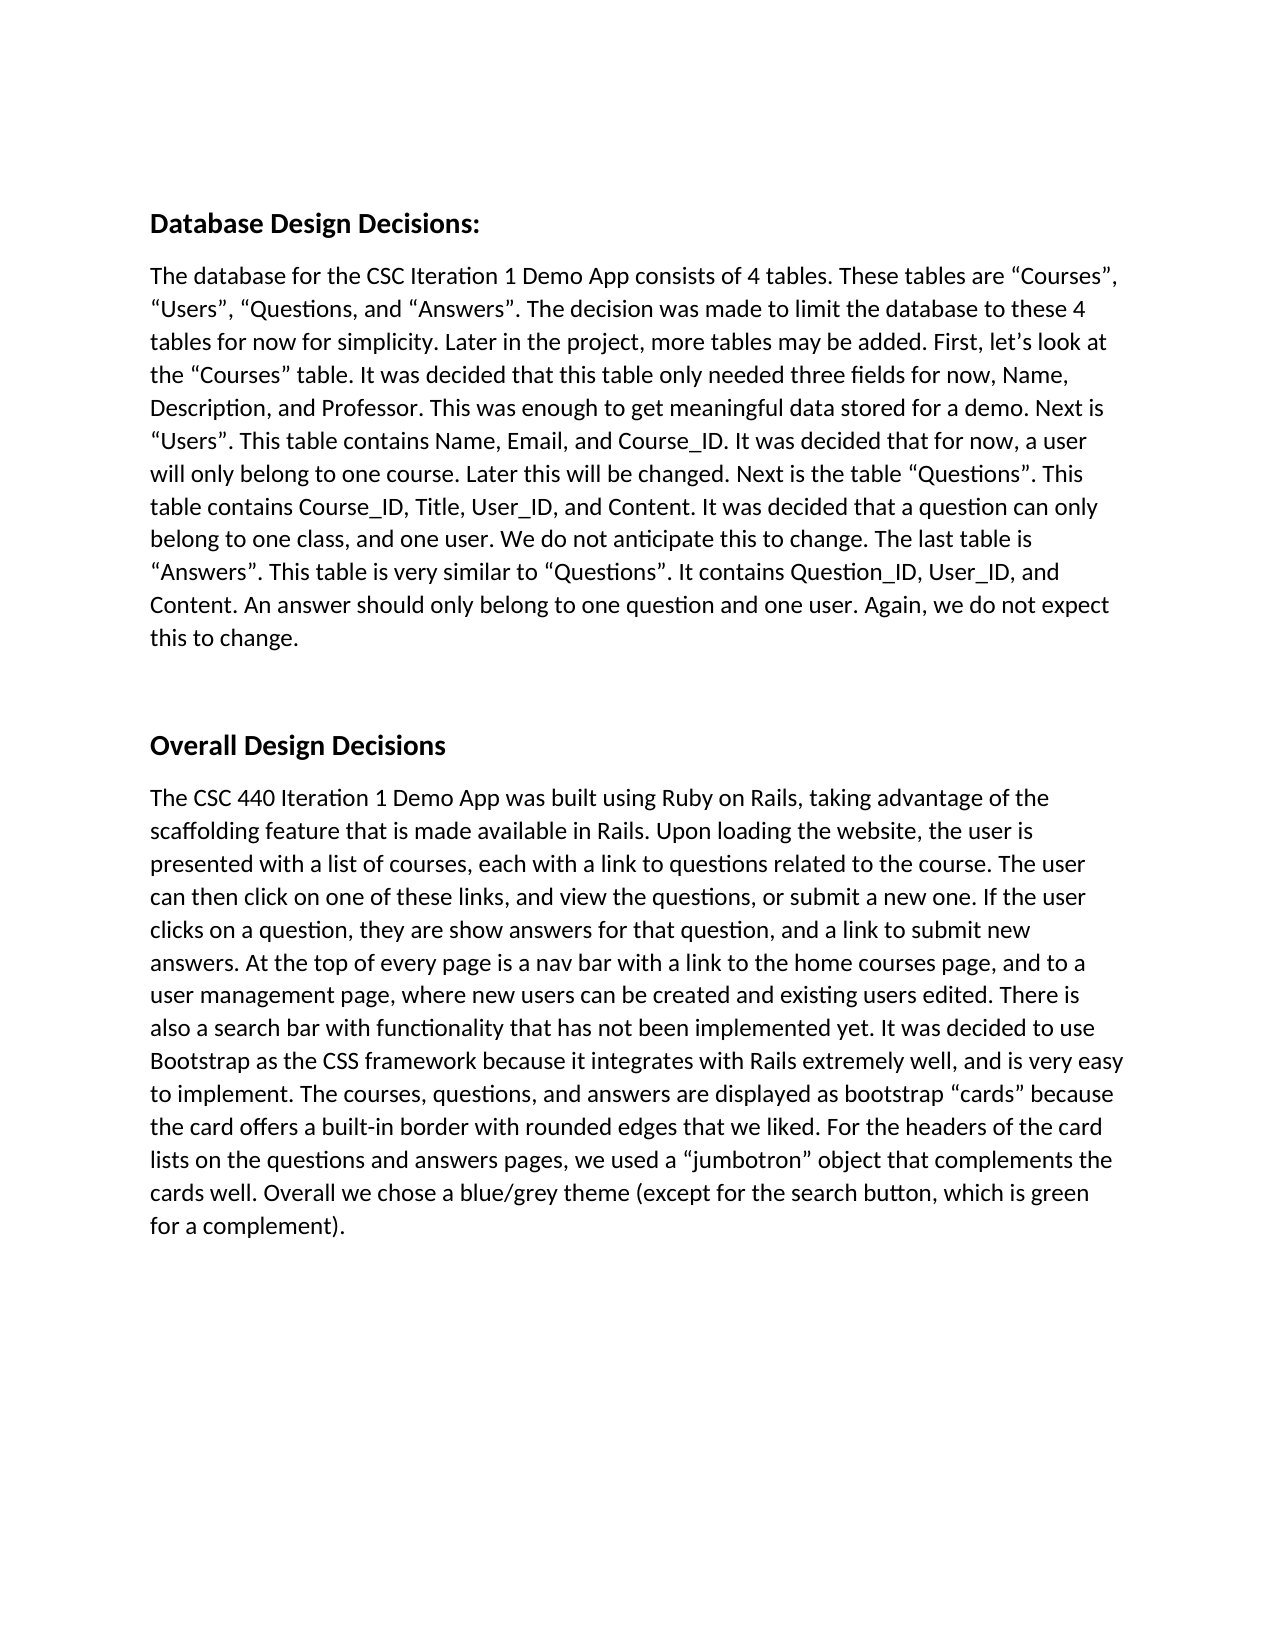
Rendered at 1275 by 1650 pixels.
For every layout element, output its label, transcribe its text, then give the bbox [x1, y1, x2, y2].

text Overall Design Decisions [150, 727, 1125, 763]
text The CSC 440 Iteration 1 Demo App was built using Ruby on Rails, taking advantage of the scaffolding feature that is made available in Rails. Upon loading the website, the user is presented with a list of courses, each with a link to questions related to the course. The user can then click on one of these links, and view the questions, or submit a new one. If the user clicks on a question, they are show answers for that question, and a link to submit new answers. At the top of every page is a nav bar with a link to the home courses page, and to a user management page, where new users can be created and existing users edited. There is also a search bar with functionality that has not been implemented yet. It was decided to use Bootstrap as the CSS framework because it integrates with Rails extremely well, and is very easy to implement. The courses, questions, and answers are displayed as bootstrap “cards” because the card offers a built-in border with rounded edges that we liked. For the headers of the card lists on the questions and answers pages, we used a “jumbotron” object that complements the cards well. Overall we chose a blue/grey theme (except for the search button, which is green for a complement). [150, 782, 1125, 1241]
text The database for the CSC Iteration 1 Demo App consists of 4 tables. These tables are “Courses”, “Users”, “Questions, and “Answers”. The decision was made to limit the database to these 4 tables for now for simplicity. Later in the project, more tables may be added. First, let’s look at the “Courses” table. It was decided that this table only needed three fields for now, Name, Description, and Professor. This was enough to get meaningful data stored for a demo. Next is “Users”. This table contains Name, Email, and Course_ID. It was decided that for now, a user will only belong to one course. Later this will be changed. Next is the table “Questions”. This table contains Course_ID, Title, User_ID, and Content. It was decided that a question can only belong to one class, and one user. We do not anticipate this to change. The last table is “Answers”. This table is very similar to “Questions”. It contains Question_ID, User_ID, and Content. An answer should only belong to one question and one user. Again, we do not expect this to change. [150, 260, 1125, 653]
text Database Design Decisions: [150, 205, 1125, 241]
